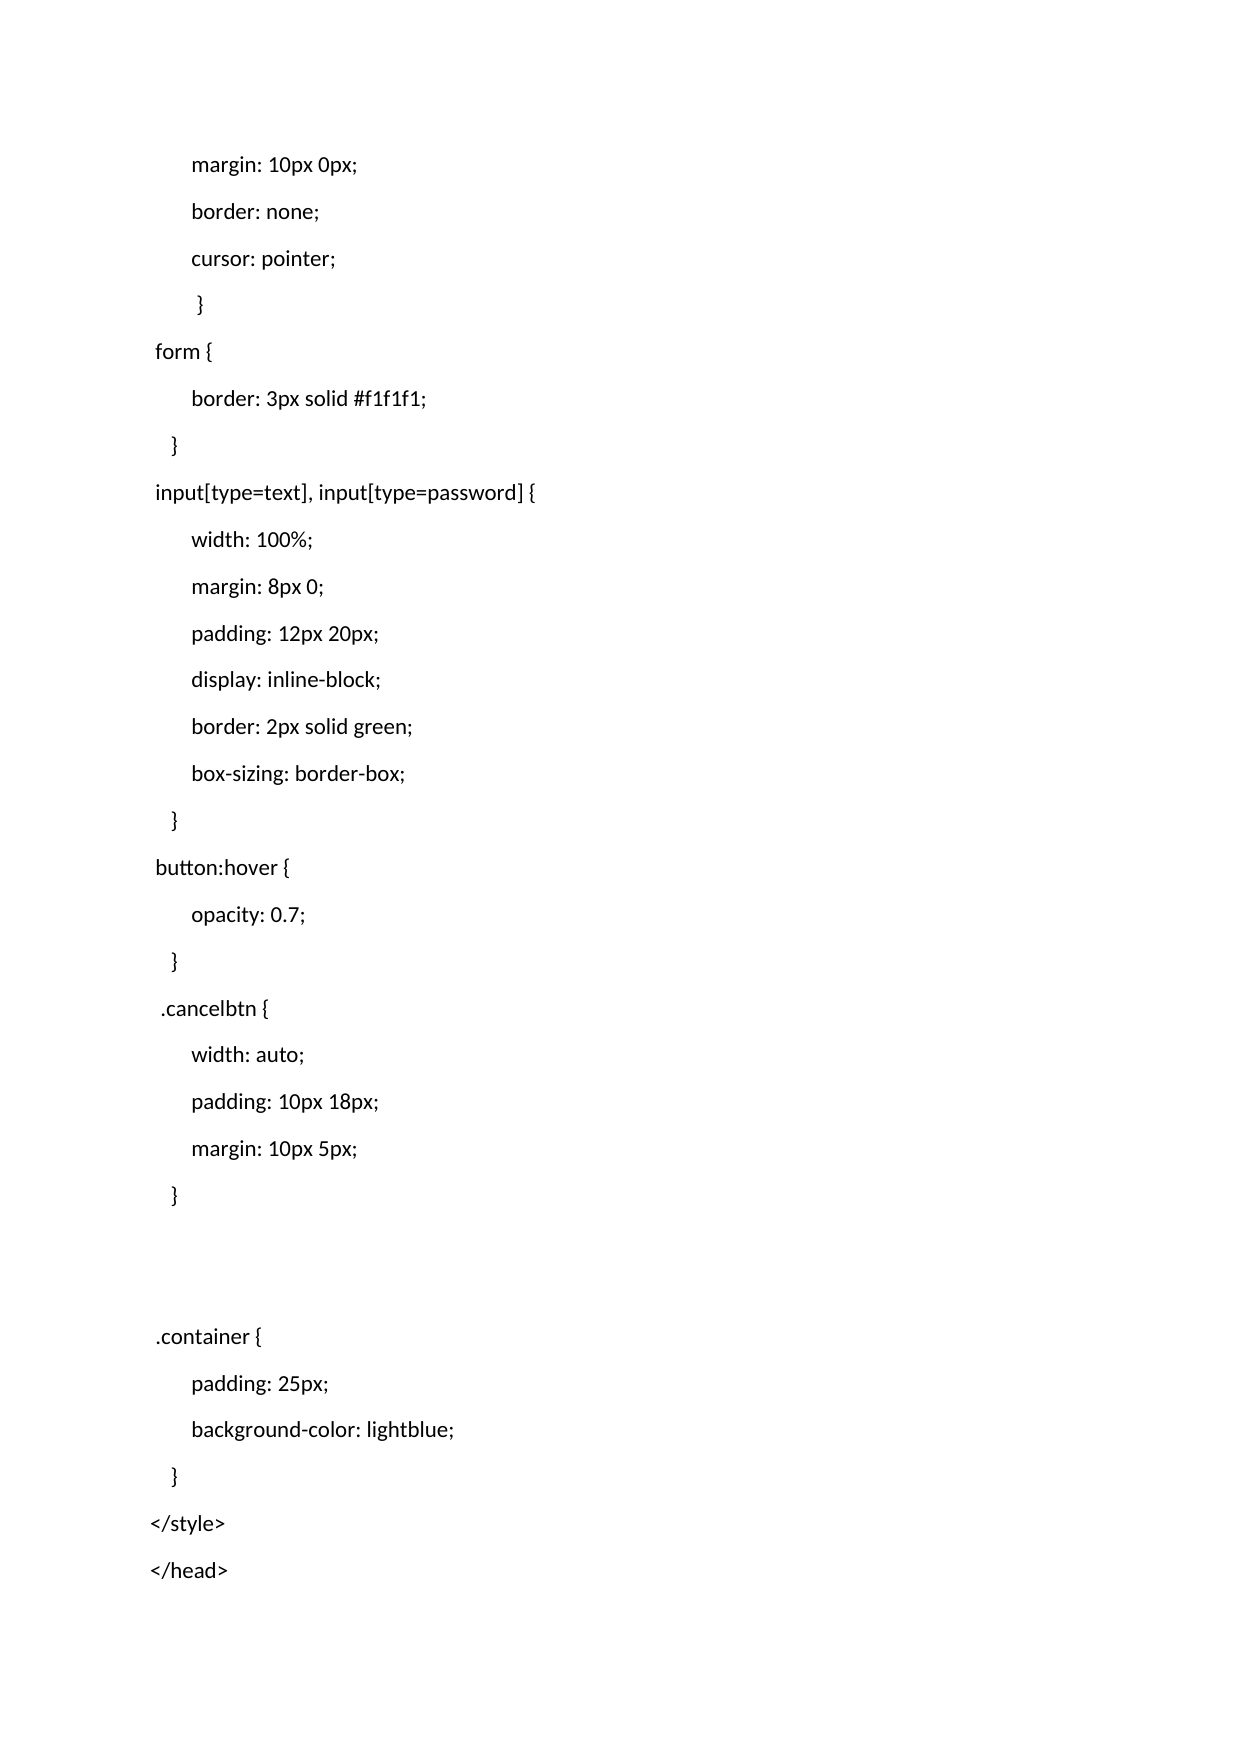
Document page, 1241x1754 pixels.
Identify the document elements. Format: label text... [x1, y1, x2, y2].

text padding: 10px 18px; [150, 1087, 1090, 1116]
text padding: 12px 20px; [150, 619, 1090, 647]
text } [150, 291, 1090, 319]
text form { [150, 337, 1090, 366]
text </style> [150, 1509, 1090, 1537]
text border: 2px solid green; [150, 712, 1090, 741]
text } [150, 806, 1090, 834]
text </head> [150, 1556, 1090, 1584]
text } [150, 1462, 1090, 1491]
text box-sizing: border-box; [150, 759, 1090, 787]
text border: none; [150, 197, 1090, 225]
text margin: 10px 0px; [150, 150, 1090, 178]
text } [150, 431, 1090, 459]
text width: auto; [150, 1041, 1090, 1069]
text display: inline-block; [150, 666, 1090, 694]
text input[type=text], input[type=password] { [150, 478, 1090, 506]
text cursor: pointer; [150, 244, 1090, 272]
text margin: 8px 0; [150, 572, 1090, 600]
text padding: 25px; [150, 1369, 1090, 1397]
text background-color: lightblue; [150, 1416, 1090, 1444]
text border: 3px solid #f1f1f1; [150, 384, 1090, 412]
text } [150, 947, 1090, 975]
text width: 100%; [150, 525, 1090, 553]
text button:hover { [150, 853, 1090, 881]
text } [150, 1181, 1090, 1209]
text .container { [150, 1322, 1090, 1350]
text opacity: 0.7; [150, 900, 1090, 928]
text .cancelbtn { [150, 994, 1090, 1022]
text margin: 10px 5px; [150, 1134, 1090, 1162]
